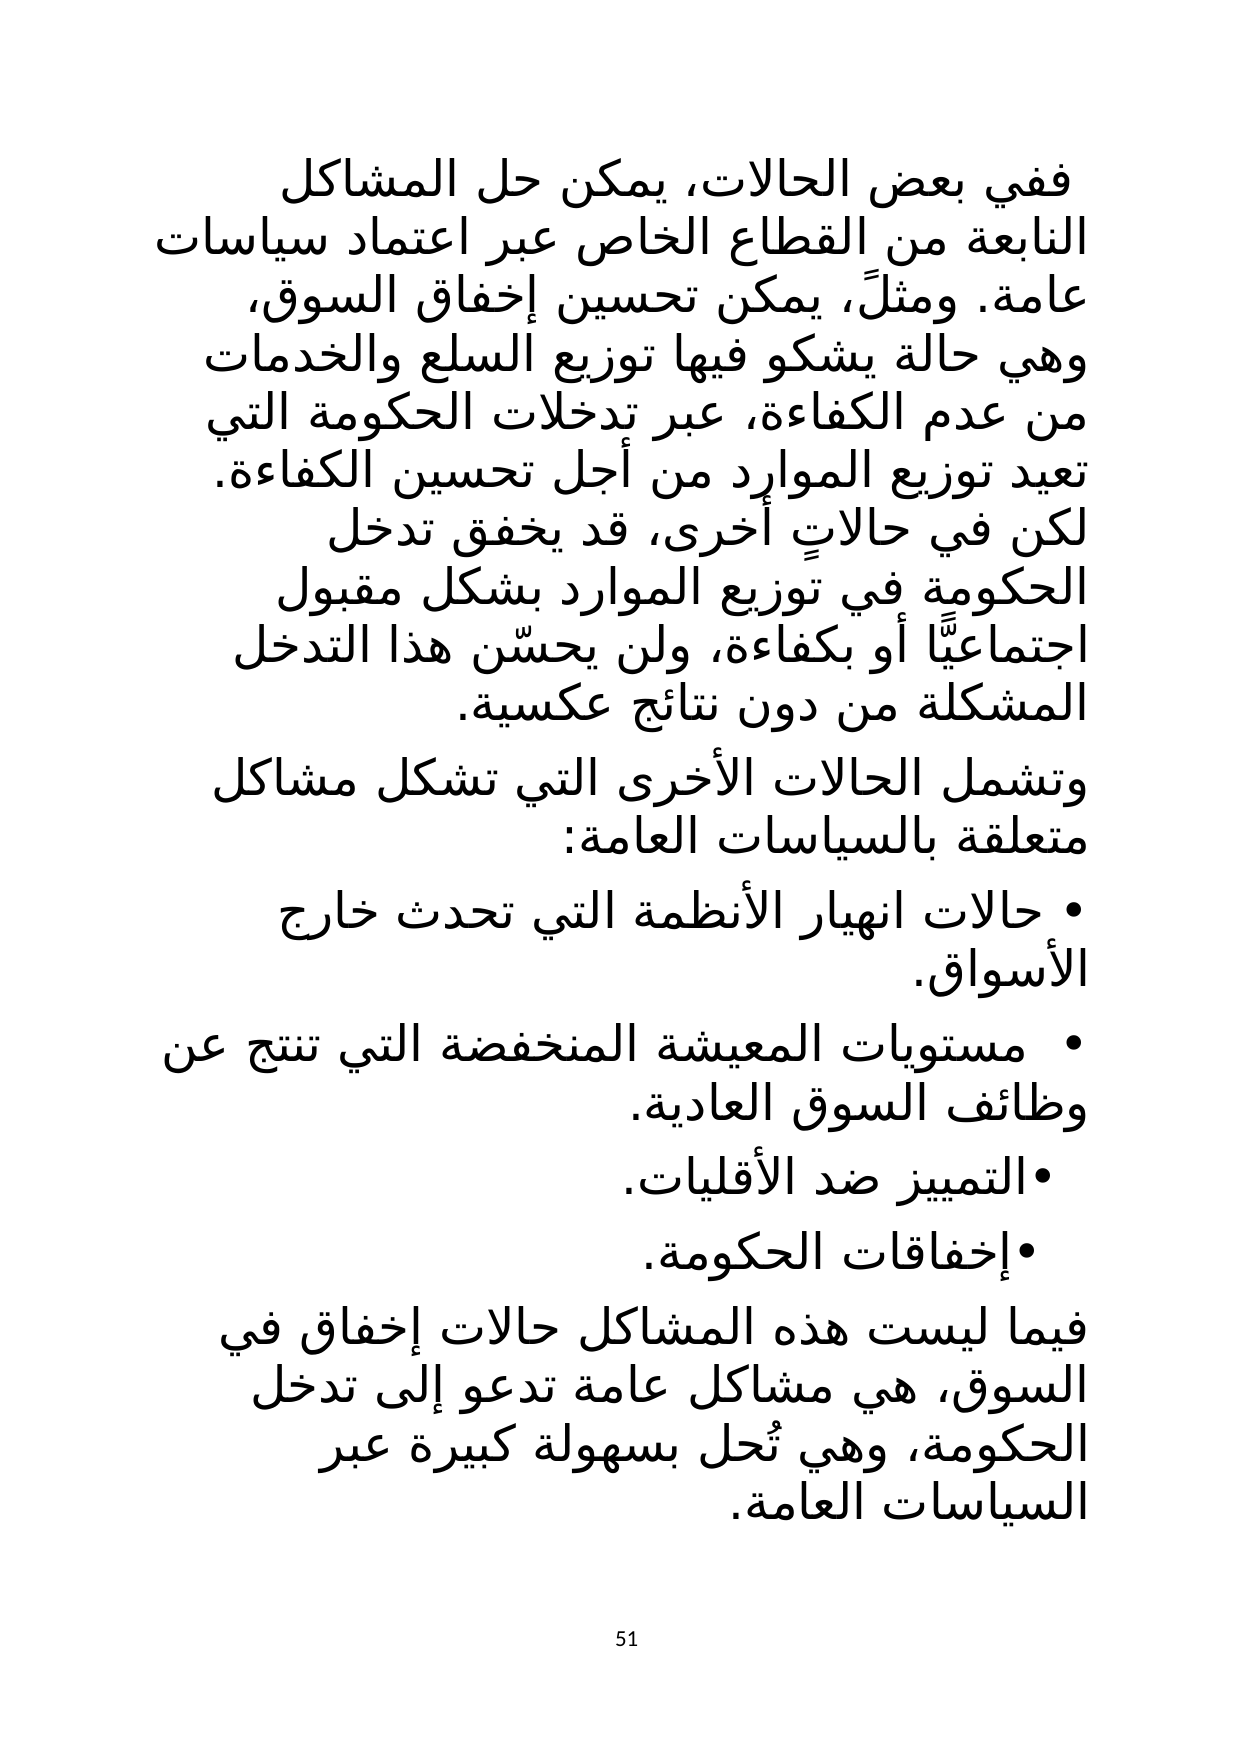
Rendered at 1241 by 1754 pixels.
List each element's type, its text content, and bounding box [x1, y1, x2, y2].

text •التمييز ضد الأقليات. [148, 1148, 1090, 1207]
text •إخفاقات الحكومة. [148, 1223, 1090, 1281]
text وتشمل الحالات الأخرى التي تشكل مشاكل متعلقة بالسياسات العامة: [148, 749, 1090, 865]
text فيما ليست هذه المشاكل حالات إخفاق في السوق، هي مشاكل عامة تدعو إلى تدخل الحكومة، وهي تُحل بسهولة كبيرة عبر السياسات العامة. [148, 1298, 1090, 1531]
text • حالات انهيار الأنظمة التي تحدث خارج الأسواق. [148, 882, 1090, 998]
text ففي بعض الحالات، يمكن حل المشاكل النابعة من القطاع الخاص عبر اعتماد سياسات عامة. ومثلً، يمكن تحسين إخفاق السوق، وهي حالة يشكو فيها توزيع السلع والخدمات من عدم الكفاءة، عبر تدخلات الحكومة التي تعيد توزيع الموارد من أجل تحسين الكفاءة. لكن في حالاتٍ أخرى، قد يخفق تدخل الحكومة في توزيع الموارد بشكل مقبول اجتماعيًّا أو بكفاءة، ولن يحسّن هذا التدخل المشكلة من دون نتائج عكسية. [148, 150, 1090, 732]
text • مستويات المعيشة المنخفضة التي تنتج عن وظائف السوق العادية. [148, 1015, 1090, 1132]
